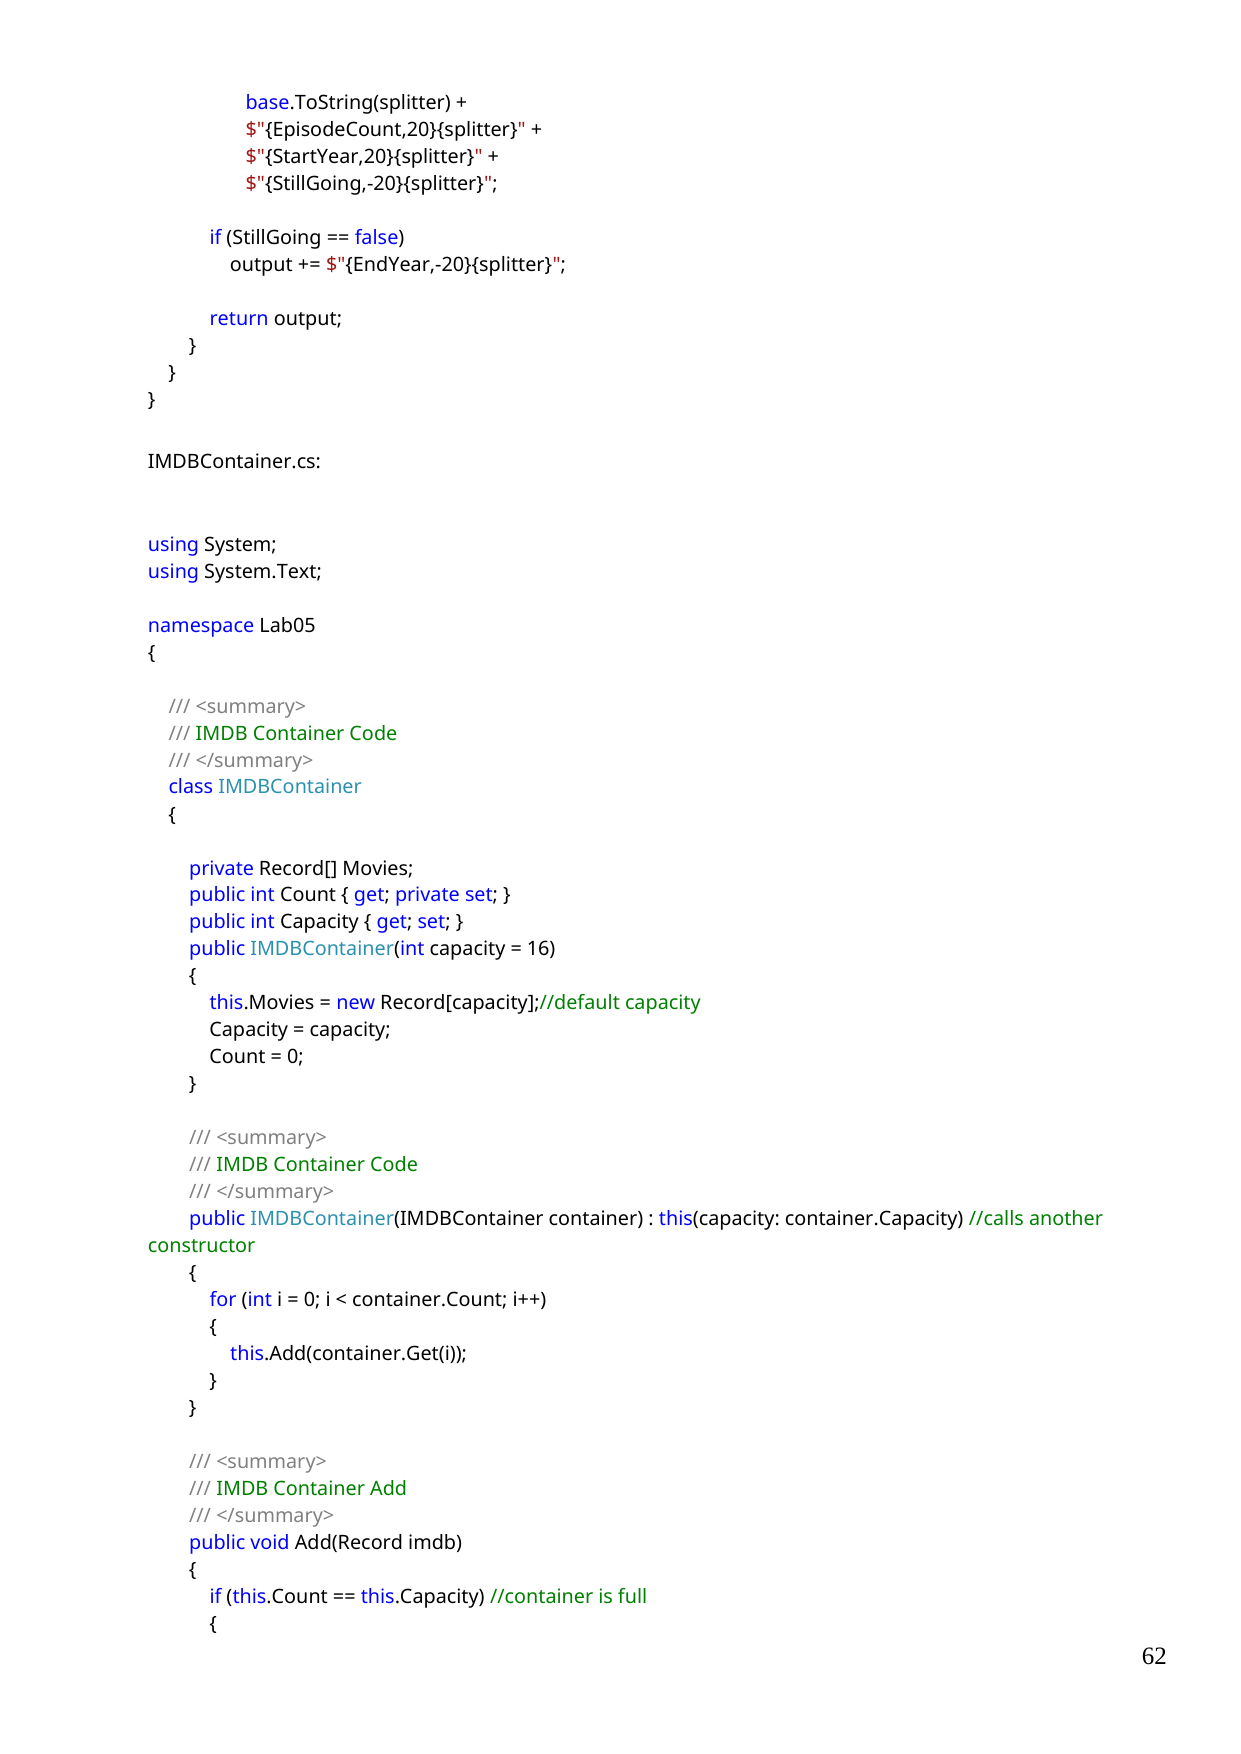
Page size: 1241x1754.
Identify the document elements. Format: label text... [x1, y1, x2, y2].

text if (StillGoing == false) [148, 223, 1181, 251]
text /// </summary> [148, 1501, 1181, 1528]
text private Record[] Movies; [148, 854, 1181, 881]
text } [148, 1069, 1181, 1097]
text } [148, 331, 1181, 358]
text /// IMDB Container Code [148, 1151, 1181, 1177]
text IMDBContainer.cs: [148, 447, 1181, 474]
text } [148, 1366, 1181, 1393]
text Capacity = capacity; [148, 1016, 1181, 1043]
text if (this.Count == this.Capacity) //container is full [148, 1582, 1181, 1609]
text Count = 0; [148, 1043, 1181, 1069]
text } [148, 1393, 1181, 1420]
text $"{EpisodeCount,20}{splitter}" + [148, 116, 1181, 143]
text for (int i = 0; i < container.Count; i++) [148, 1285, 1181, 1312]
text base.ToString(splitter) + [148, 89, 1181, 116]
text output += $"{EndYear,-20}{splitter}"; [148, 251, 1181, 277]
text public void Add(Record imdb) [148, 1528, 1181, 1555]
text public int Capacity { get; set; } [148, 908, 1181, 935]
text $"{StartYear,20}{splitter}" + [148, 143, 1181, 169]
text public IMDBContainer(int capacity = 16) [148, 935, 1181, 962]
text this.Movies = new Record[capacity];//default capacity [148, 989, 1181, 1016]
text /// </summary> [148, 1177, 1181, 1204]
text { [148, 800, 1181, 827]
text return output; [148, 304, 1181, 331]
text /// <summary> [148, 1123, 1181, 1151]
text { [148, 962, 1181, 989]
text public IMDBContainer(IMDBContainer container) : this(capacity: container.Capacity) //calls another constructor [148, 1204, 1181, 1258]
text /// IMDB Container Code [148, 719, 1181, 746]
text this.Add(container.Get(i)); [148, 1339, 1181, 1366]
text public int Count { get; private set; } [148, 881, 1181, 908]
text namespace Lab05 [148, 611, 1181, 638]
text { [148, 1555, 1181, 1582]
text class IMDBContainer [148, 773, 1181, 800]
text /// <summary> [148, 692, 1181, 719]
text { [148, 638, 1181, 665]
text using System.Text; [148, 557, 1181, 584]
text { [148, 1258, 1181, 1285]
text /// <summary> [148, 1447, 1181, 1474]
text { [148, 1312, 1181, 1339]
text using System; [148, 530, 1181, 557]
text { [148, 1609, 1181, 1636]
text /// </summary> [148, 746, 1181, 773]
text /// IMDB Container Add [148, 1474, 1181, 1501]
text $"{StillGoing,-20}{splitter}"; [148, 169, 1181, 197]
text } [148, 385, 1181, 412]
text } [148, 358, 1181, 385]
